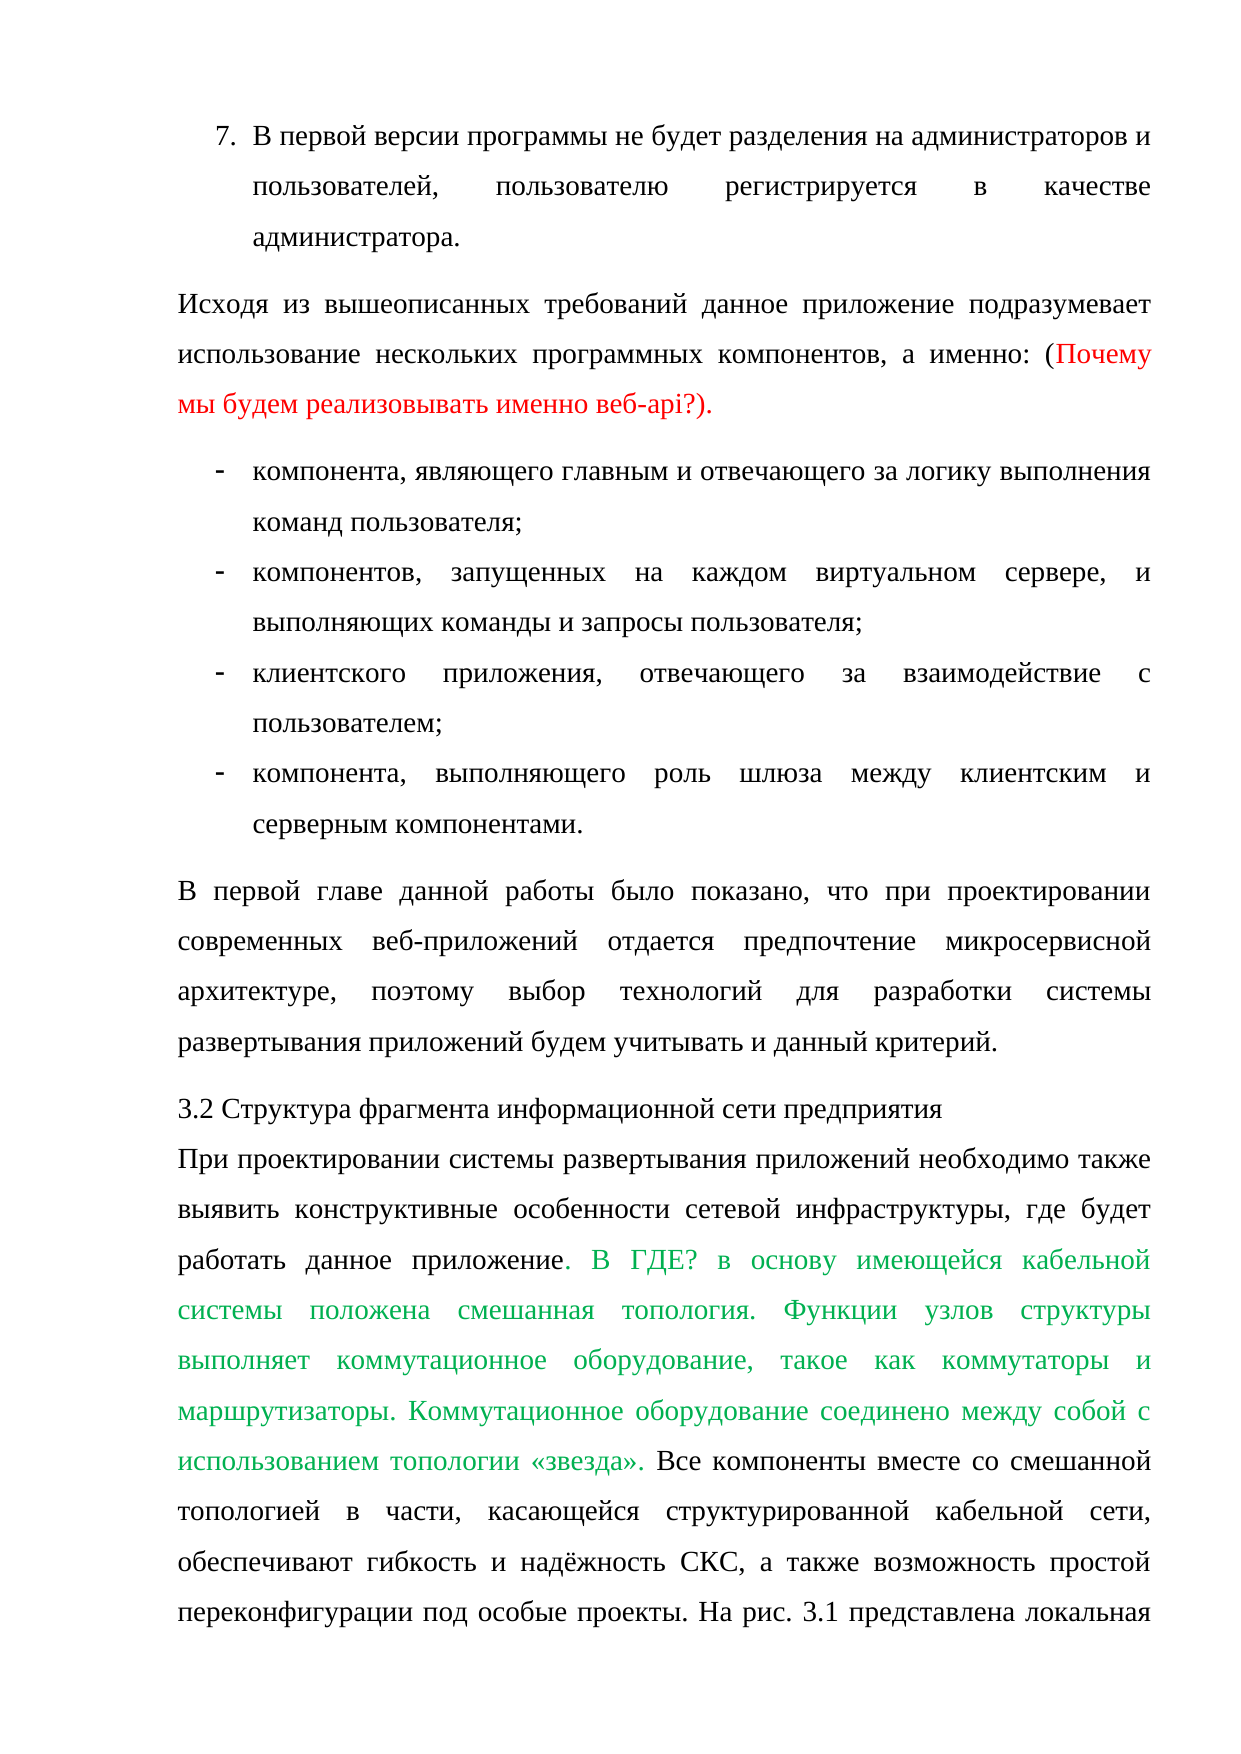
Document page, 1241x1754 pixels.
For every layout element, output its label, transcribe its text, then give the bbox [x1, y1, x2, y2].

text Исходя из вышеописанных требований данное приложение подразумевает использование нескольких программных компонентов, а именно: (Почему мы будем реализовывать именно веб-api?). [177, 286, 1152, 420]
list компонента, выполняющего роль шлюза между клиентским и серверным компонентами. [215, 756, 1152, 839]
list компонента, являющего главным и отвечающего за логику выполнения команд пользователя; [215, 453, 1152, 537]
list клиентского приложения, отвечающего за взаимодействие с пользователем; [215, 655, 1152, 739]
list В первой версии программы не будет разделения на администраторов и пользователей, пользователю регистрируется в качестве администратора. [215, 118, 1152, 252]
text В первой главе данной работы было показано, что при проектировании современных веб-приложений отдается предпочтение микросервисной архитектуре, поэтому выбор технологий для разработки системы развертывания приложений будем учитывать и данный критерий. [177, 873, 1152, 1057]
subtitle 3.2 Структура фрагмента информационной сети предприятия [177, 1091, 1152, 1124]
list компонентов, запущенных на каждом виртуальном сервере, и выполняющих команды и запросы пользователя; [215, 554, 1152, 638]
